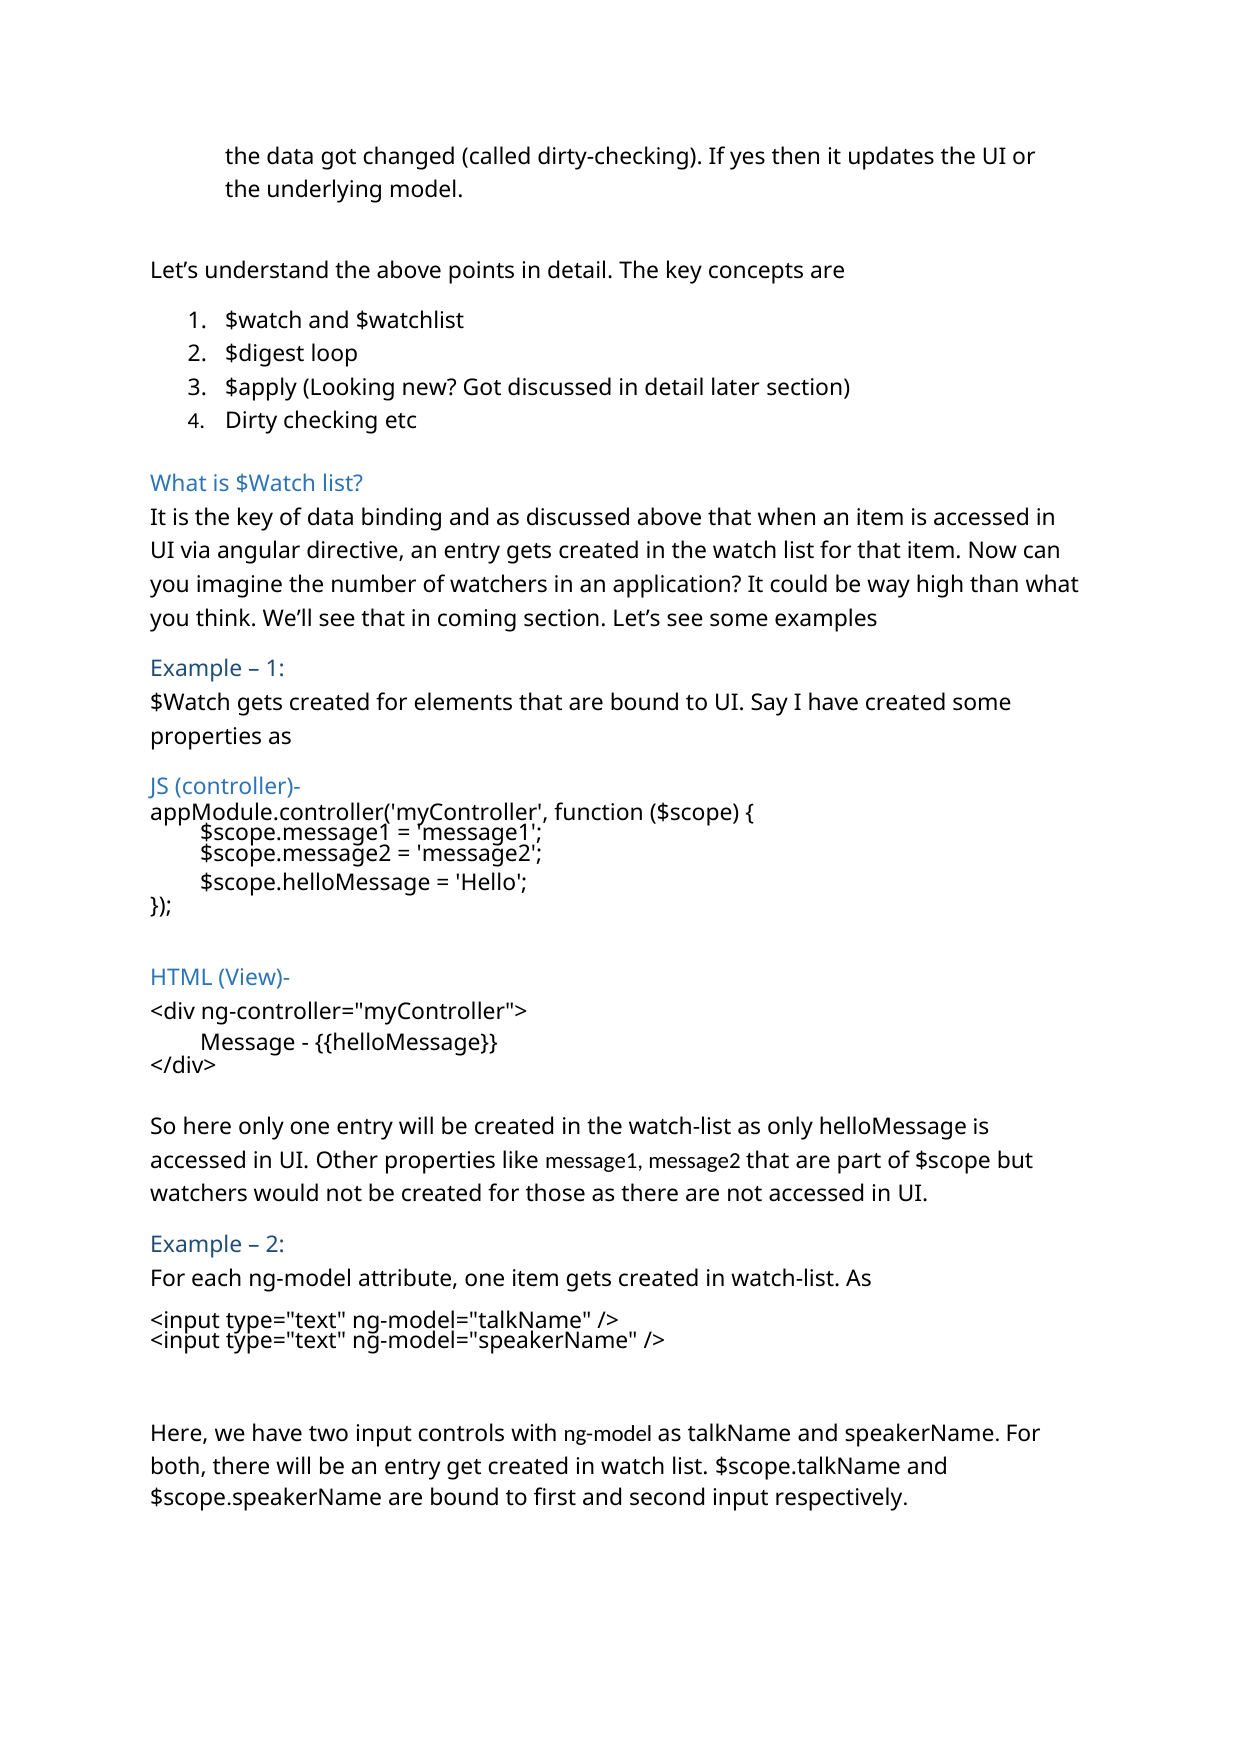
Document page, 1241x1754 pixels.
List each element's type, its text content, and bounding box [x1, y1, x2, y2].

list $digest loop [187, 337, 1213, 369]
text <input type="text" ng-model="talkName" /> [150, 1311, 1213, 1332]
list $apply (Looking new? Got discussed in detail later section) [187, 371, 1213, 402]
list $watch and $watchlist [187, 304, 1213, 336]
subtitle What is $Watch list? [150, 467, 1213, 498]
text Here, we have two input controls with ng-model as talkName and speakerName. For both, there will be an entry get created in watch list. $scope.talkName and [150, 1417, 1082, 1482]
text $scope.message2 = 'message2'; [200, 845, 1213, 866]
text It is the key of data binding and as discussed above that when an item is accessed in UI via angular directive, an entry gets created in the watch list for that item. Now can you imagine the number of watchers in an application? It could be way high than what you think. We’ll see that in coming section. Let’s see some examples [150, 501, 1080, 633]
text }); [150, 897, 1213, 918]
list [187, 139, 1062, 204]
text $scope.message1 = 'message1'; [200, 824, 1213, 845]
text </div> [150, 1057, 1213, 1078]
subtitle Example – 2: [150, 1228, 1213, 1259]
text $scope.helloMessage = 'Hello'; [200, 866, 1213, 897]
text <input type="text" ng-model="speakerName" /> [150, 1332, 1213, 1353]
text <div ng-controller="myController"> Message - {{helloMessage}} [150, 995, 578, 1057]
subtitle Example – 1: [150, 652, 1213, 683]
text $Watch gets created for elements that are bound to UI. Say I have created some properties as [150, 686, 1082, 751]
list Dirty checking etc [187, 404, 1213, 435]
text For each ng-model attribute, one item gets created in watch-list. As [150, 1262, 1213, 1293]
subtitle JS (controller)- [150, 770, 1213, 801]
subtitle HTML (View)- [150, 961, 1213, 992]
text appModule.controller('myController', function ($scope) { [150, 803, 1213, 824]
text $scope.speakerName are bound to first and second input respectively. [150, 1484, 1213, 1511]
text Let’s understand the above points in detail. The key concepts are [150, 254, 1213, 285]
text So here only one entry will be created in the watch-list as only helloMessage is accessed in UI. Other properties like message1, message2 that are part of $scope but watchers would not be created for those as there are not accessed in UI. [150, 1110, 1086, 1209]
